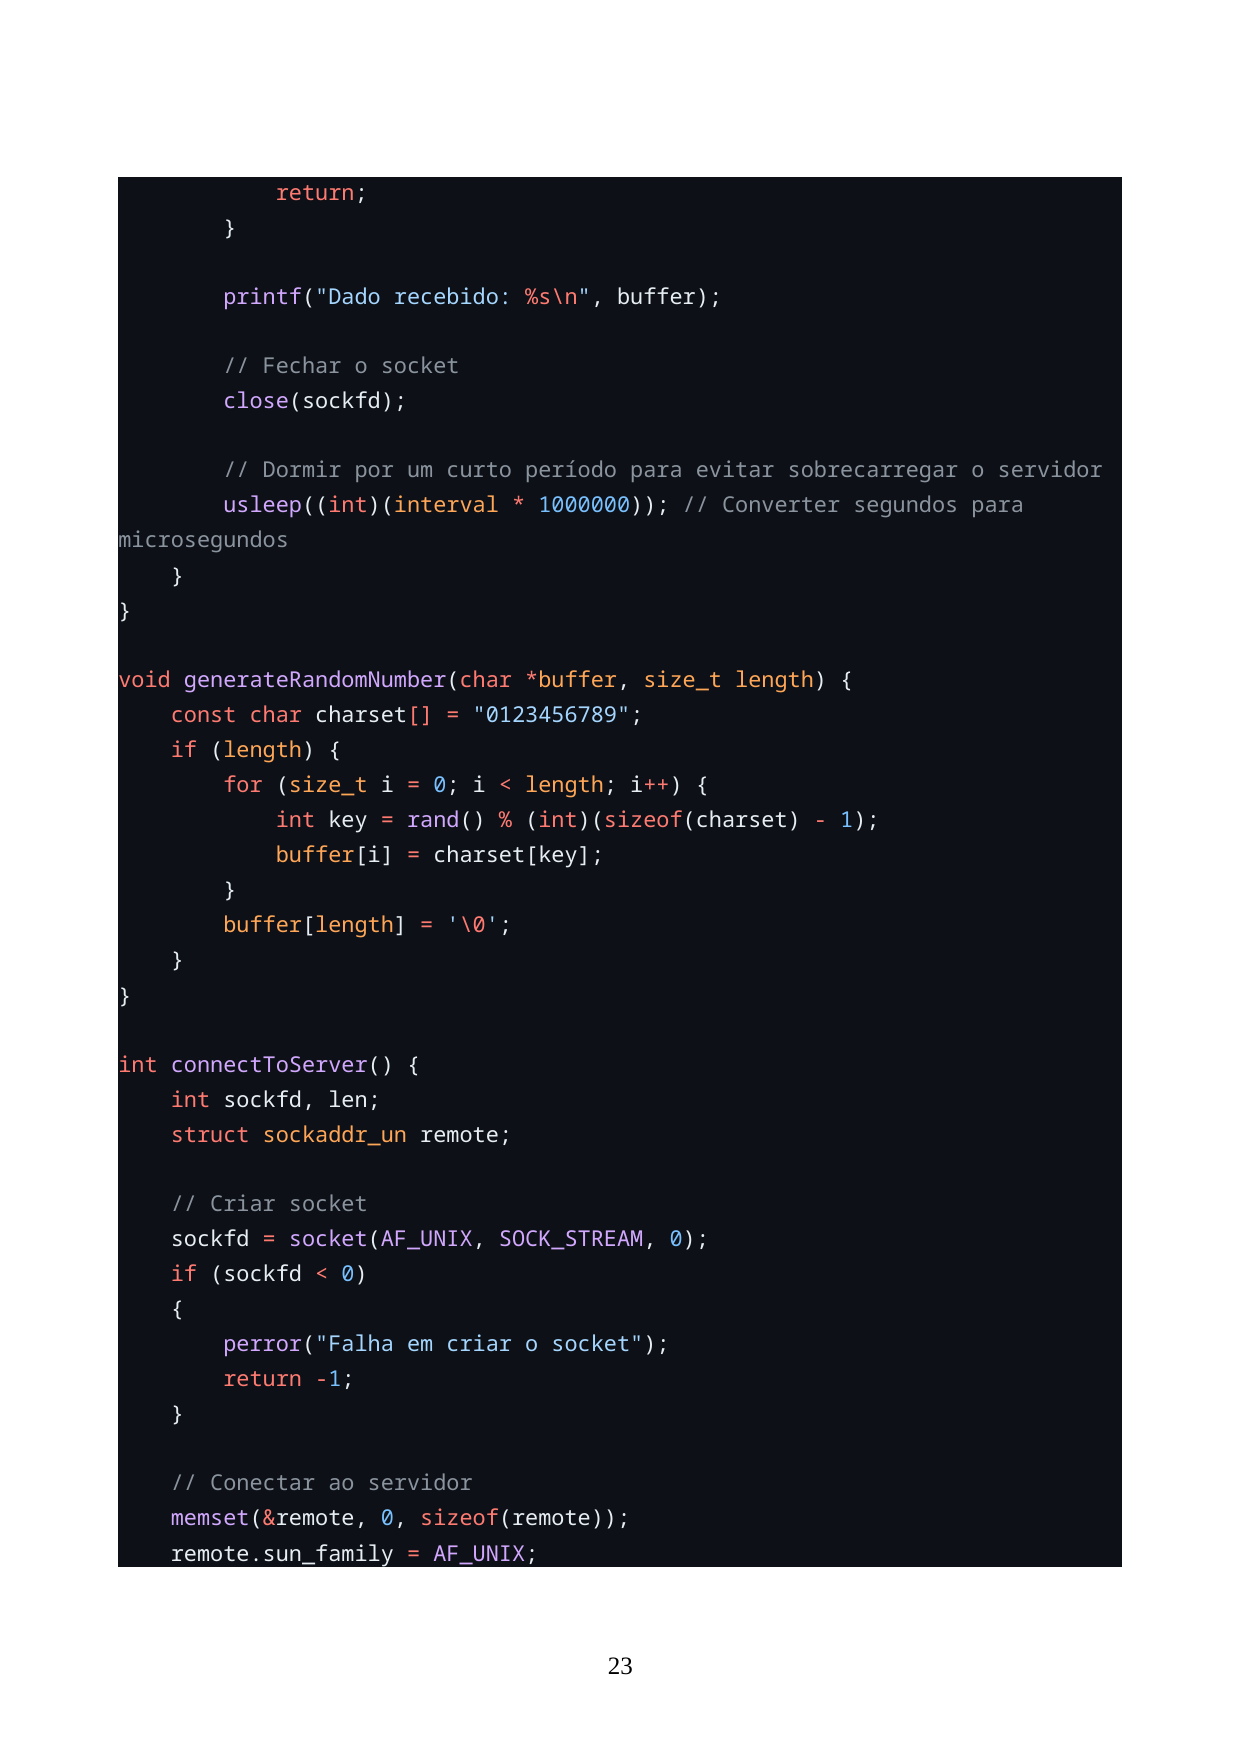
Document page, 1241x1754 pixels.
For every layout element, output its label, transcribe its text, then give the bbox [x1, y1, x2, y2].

text } [118, 944, 1122, 974]
text close(sockfd); [118, 385, 1122, 415]
text // Fechar o socket [118, 350, 1122, 380]
text if (sockfd < 0) [118, 1258, 1122, 1288]
text // Criar socket [118, 1188, 1122, 1217]
text for (size_t i = 0; i < length; i++) { [118, 769, 1122, 799]
text void generateRandomNumber(char *buffer, size_t length) { [118, 664, 1122, 693]
text printf("Dado recebido: %s\n", buffer); [118, 281, 1122, 311]
text // Conectar ao servidor [118, 1467, 1122, 1497]
text struct sockaddr_un remote; [118, 1119, 1122, 1148]
text int connectToServer() { [118, 1048, 1122, 1078]
text } [118, 1398, 1122, 1428]
text perror("Falha em criar o socket"); [118, 1328, 1122, 1358]
text int sockfd, len; [118, 1084, 1122, 1113]
text memset(&remote, 0, sizeof(remote)); [118, 1502, 1122, 1532]
text // Dormir por um curto período para evitar sobrecarregar o servidor [118, 454, 1122, 484]
text } [118, 559, 1122, 589]
text int key = rand() % (int)(sizeof(charset) - 1); [118, 804, 1122, 834]
text return -1; [118, 1363, 1122, 1393]
text if (length) { [118, 734, 1122, 764]
text } [118, 874, 1122, 904]
text buffer[i] = charset[key]; [118, 839, 1122, 869]
text } [118, 979, 1122, 1009]
text sockfd = socket(AF_UNIX, SOCK_STREAM, 0); [118, 1223, 1122, 1253]
text return; [118, 177, 1122, 207]
text const char charset[] = "0123456789"; [118, 699, 1122, 728]
text usleep((int)(interval * 1000000)); // Converter segundos para microsegundos [118, 489, 1122, 554]
text } [118, 595, 1122, 624]
text { [118, 1293, 1122, 1323]
text remote.sun_family = AF_UNIX; [118, 1537, 1122, 1567]
text } [118, 212, 1122, 242]
text buffer[length] = '\0'; [118, 909, 1122, 939]
